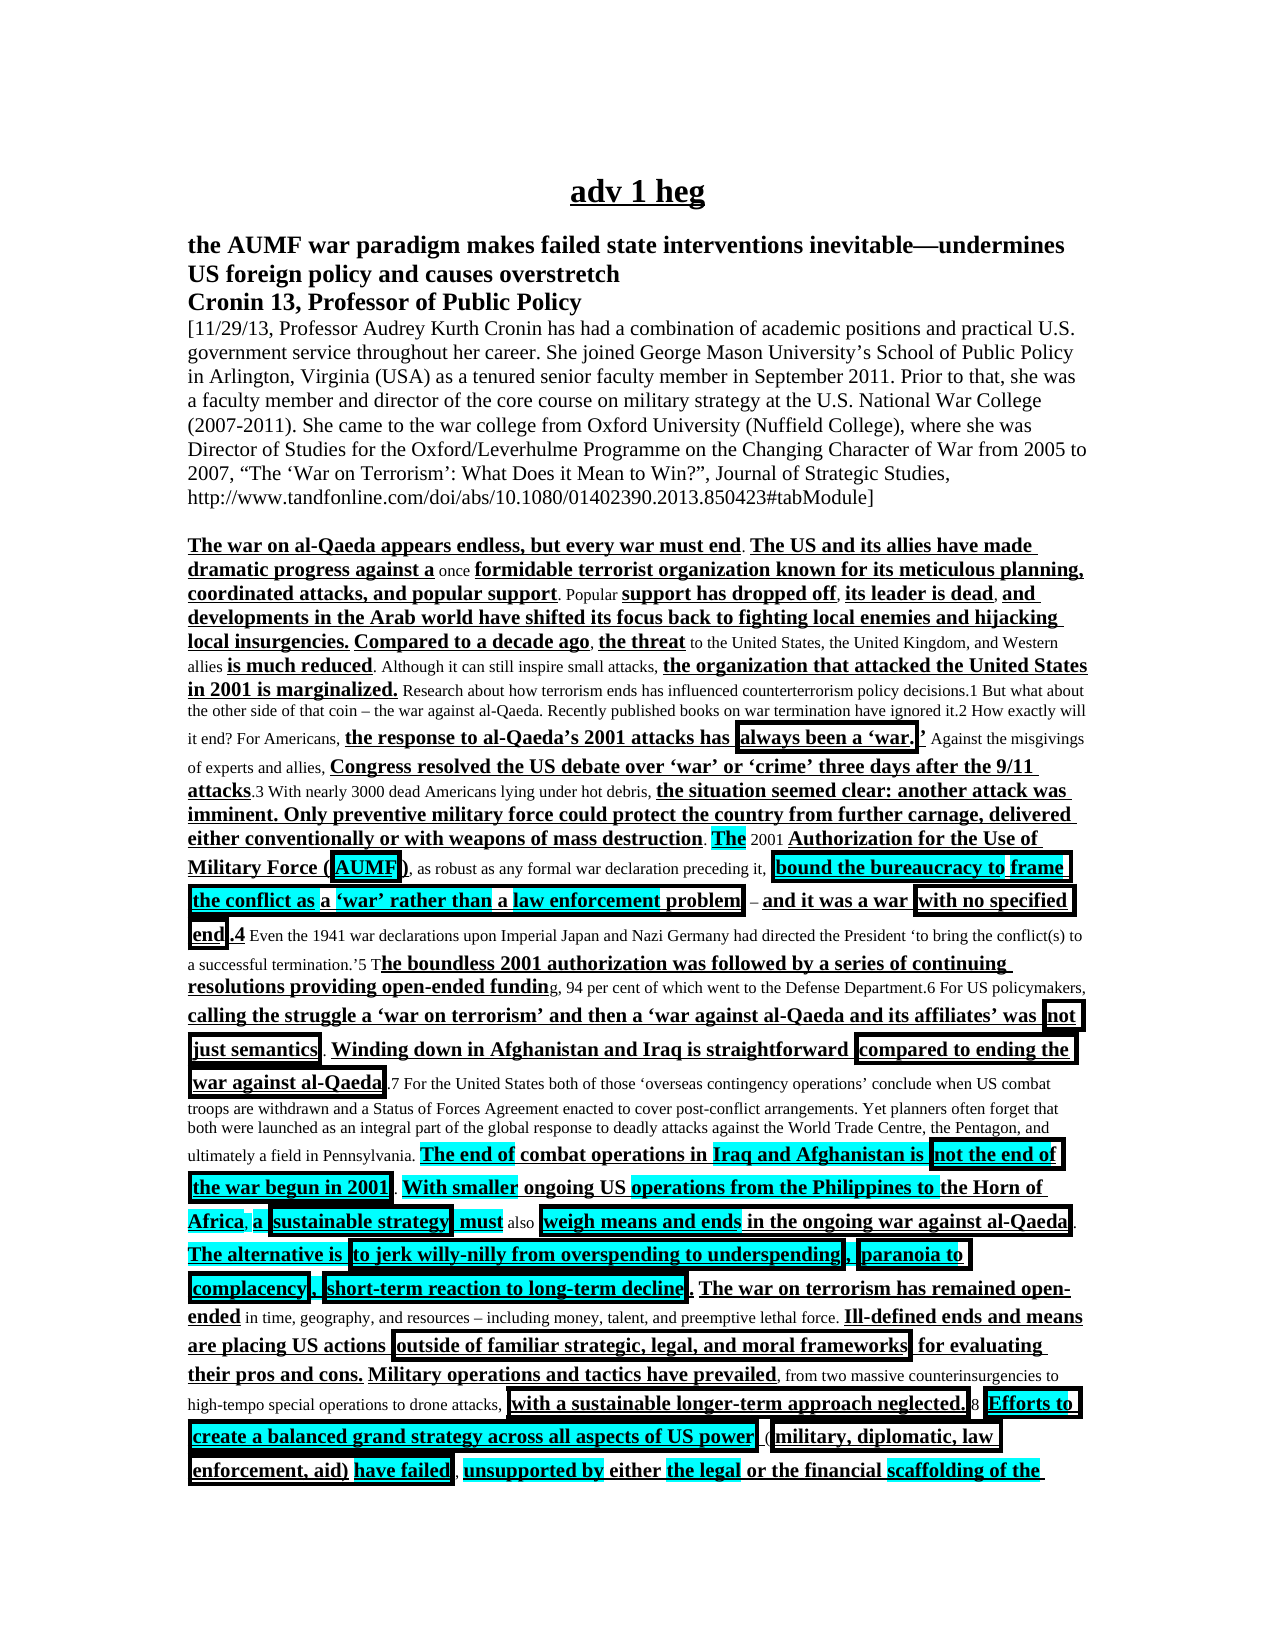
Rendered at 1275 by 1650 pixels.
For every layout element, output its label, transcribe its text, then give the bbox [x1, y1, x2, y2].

subtitle the AUMF war paradigm makes failed state interventions inevitable—undermines US foreign policy and causes overstretch [187, 230, 1087, 287]
subtitle adv 1 heg [187, 171, 1087, 209]
text [11/29/13, Professor Audrey Kurth Cronin has had a combination of academic positions and practical U.S. government service throughout her career. She joined George Mason University’s School of Public Policy in Arlington, Virginia (USA) as a tenured senior faculty member in September 2011. Prior to that, she was a faculty member and director of the core course on military strategy at the U.S. National War College (2007-2011). She came to the war college from Oxford University (Nuffield College), where she was Director of Studies for the Oxford/Leverhulme Programme on the Changing Character of War from 2005 to 2007, “The ‘War on Terrorism’: What Does it Mean to Win?”, Journal of Strategic Studies, http://www.tandfonline.com/doi/abs/10.1080/01402390.2013.850423#tabModule] [187, 316, 1087, 509]
text Cronin 13, Professor of Public Policy [187, 287, 1087, 316]
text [187, 533, 1087, 1486]
